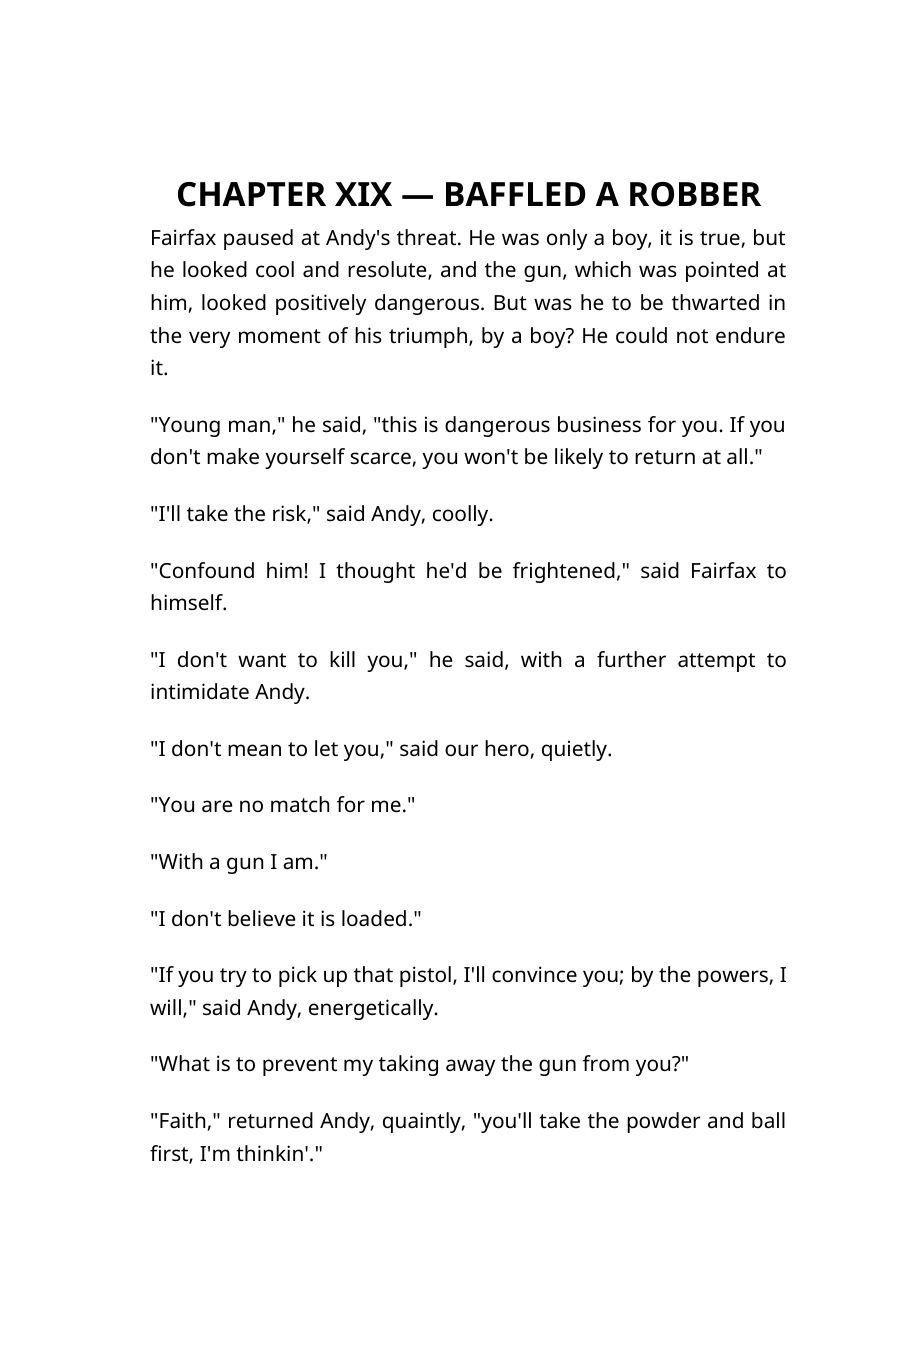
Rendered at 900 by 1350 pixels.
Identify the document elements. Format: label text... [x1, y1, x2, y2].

text "With a gun I am." [150, 847, 787, 876]
text "I'll take the risk," said Andy, coolly. [150, 499, 787, 528]
text "Young man," he said, "this is dangerous business for you. If you don't make yourself scarce, you won't be likely to return at all." [150, 410, 787, 471]
text "I don't believe it is loaded." [150, 904, 787, 932]
text "Confound him! I thought he'd be frightened," said Fairfax to himself. [150, 556, 787, 617]
text "I don't mean to let you," said our hero, quietly. [150, 734, 787, 762]
subtitle CHAPTER XIX — BAFFLED A ROBBER [150, 171, 787, 216]
text "Faith," returned Andy, quaintly, "you'll take the powder and ball first, I'm thinkin'." [150, 1106, 787, 1167]
text "I don't want to kill you," he said, with a further attempt to intimidate Andy. [150, 645, 787, 706]
text "What is to prevent my taking away the gun from you?" [150, 1049, 787, 1078]
text "You are no match for me." [150, 791, 787, 819]
text "If you try to pick up that pistol, I'll convince you; by the powers, I will," said Andy, energetically. [150, 960, 787, 1021]
text Fairfax paused at Andy's threat. He was only a boy, it is true, but he looked cool and resolute, and the gun, which was pointed at him, looked positively dangerous. But was he to be thwarted in the very moment of his triumph, by a boy? He could not endure it. [150, 223, 787, 382]
